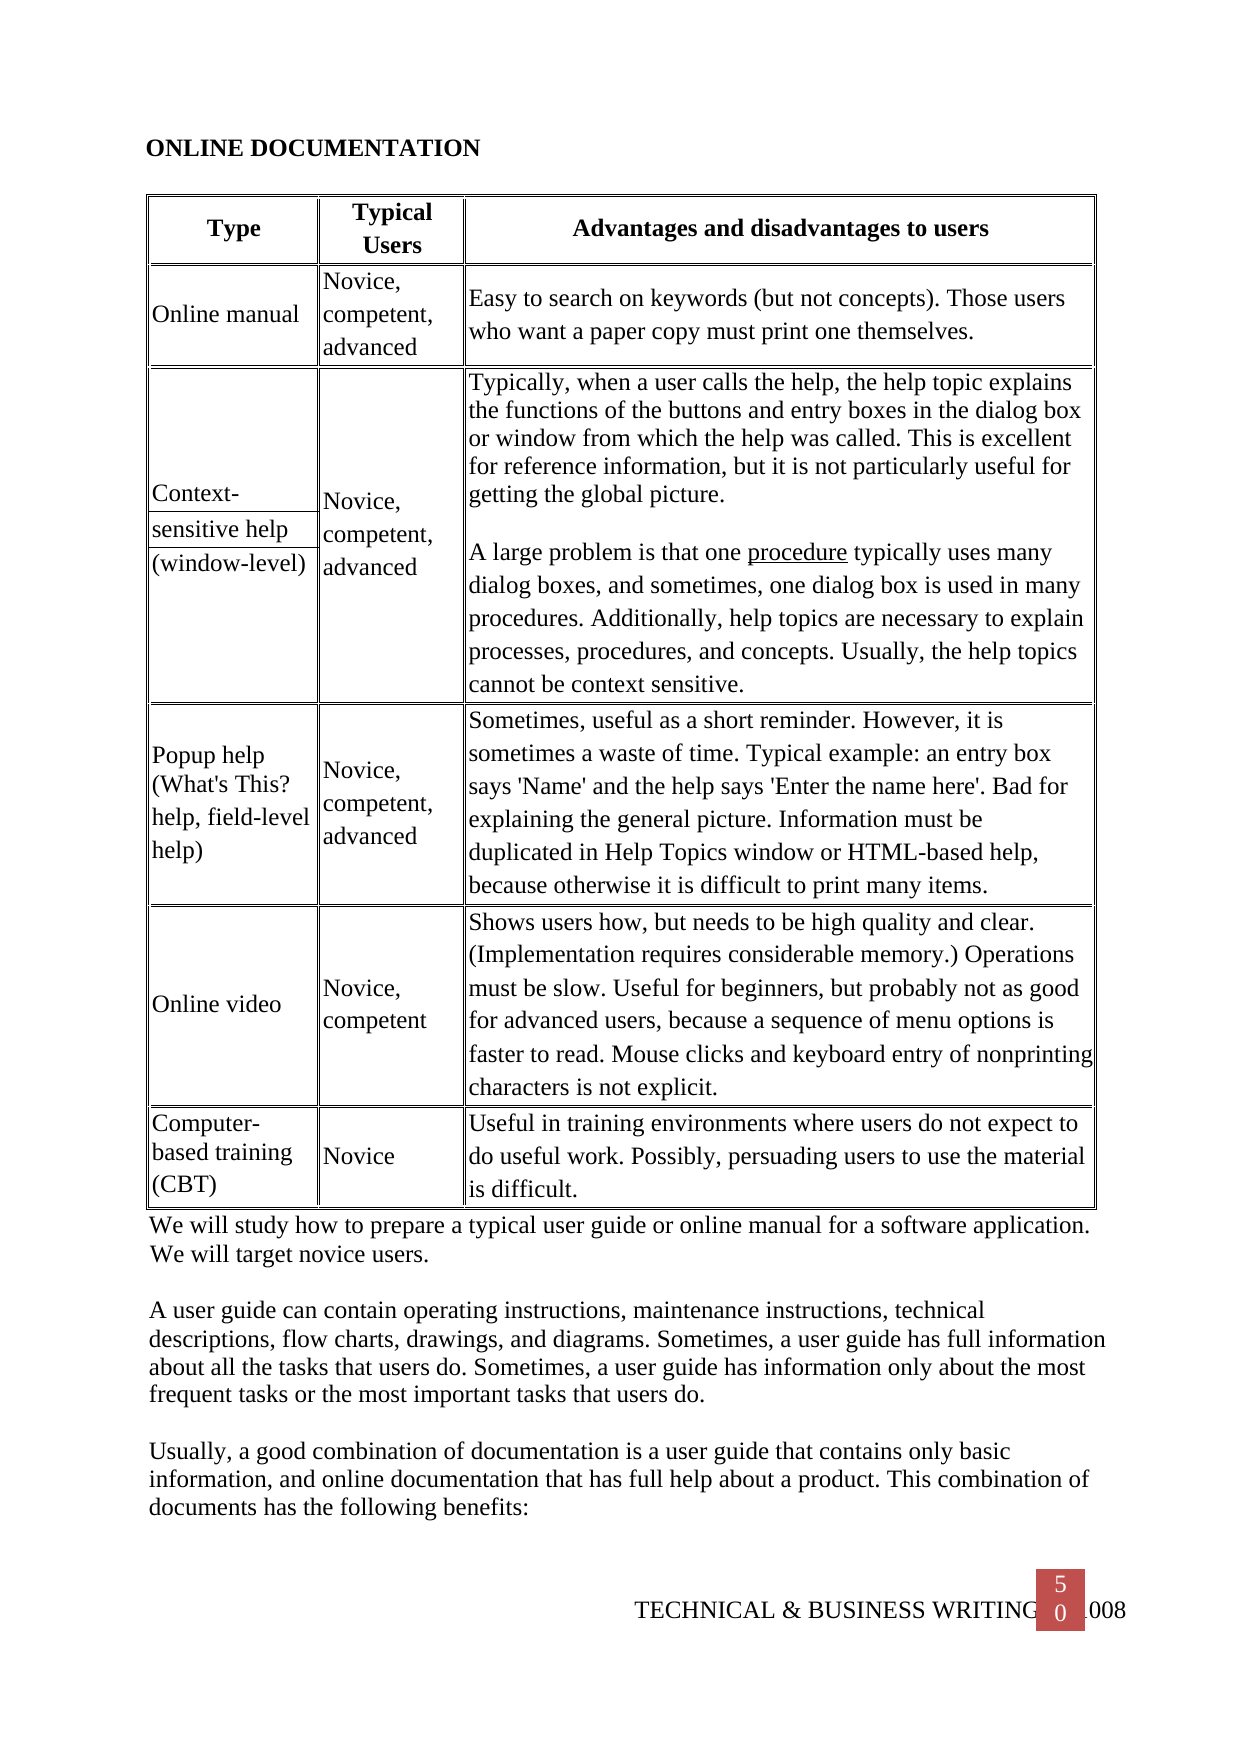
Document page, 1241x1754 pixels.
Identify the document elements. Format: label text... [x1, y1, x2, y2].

table_cell Useful in training environments where users do not expect to do useful work. Possibly, persuading users to use the material is difficult. [464, 1105, 1094, 1207]
table_cell Computer- based training (CBT) [149, 1105, 318, 1207]
text ONLINE DOCUMENTATION [145, 133, 1126, 162]
table_header Typical Users [318, 197, 464, 263]
table_cell Typically, when a user calls the help, the help topic explains the functions of the buttons and entry boxes in the dialog box or window from which the help was called. This is excellent for reference information, but it is not particularly useful for getting the global picture. A large problem is that one procedure typically uses many dialog boxes, and sometimes, one dialog box is used in many procedures. Additionally, help topics are necessary to explain processes, procedures, and concepts. Usually, the help topics cannot be context sensitive. [464, 365, 1096, 702]
table_cell (window-level) [149, 548, 317, 702]
table_cell Novice, competent, advanced [320, 266, 463, 365]
text A user guide can contain operating instructions, maintenance instructions, technical descriptions, flow charts, drawings, and diagrams. Sometimes, a user guide has full information about all the tasks that users do. Sometimes, a user guide has information only about the most frequent tasks or the most important tasks that users do. [148, 1297, 1107, 1408]
table_cell Novice [318, 1108, 464, 1207]
table_cell Popup help (What's This? help, field-level help) [148, 702, 318, 903]
table_cell Online video [149, 904, 317, 1105]
text We will study how to prepare a typical user guide or online manual for a software application. We will target novice users. [148, 1210, 1091, 1267]
table_cell Easy to search on keywords (but not concepts). Those users who want a paper copy must print one themselves. [464, 263, 1096, 365]
table_cell sensitive help [149, 512, 317, 547]
table_cell Novice, competent, advanced [320, 369, 463, 702]
table_cell Shows users how, but needs to be high quality and clear. (Implementation requires considerable memory.) Operations must be slow. Useful for beginners, but probably not as good for advanced users, because a sequence of menu options is faster to read. Mouse clicks and keyboard entry of nonprinting characters is not explicit. [466, 904, 1094, 1105]
table_header Advantages and disadvantages to users [464, 197, 1094, 263]
table_cell Sometimes, useful as a short reminder. However, it is sometimes a waste of time. Typical example: an entry box says 'Name' and the help says 'Enter the name here'. Bad for explaining the general picture. Information must be duplicated in Help Topics window or HTML-based help, because otherwise it is difficult to print many items. [464, 702, 1096, 903]
table_cell Novice, competent, advanced [320, 705, 463, 903]
table_cell Context- [148, 365, 318, 511]
table_cell Novice, competent [320, 907, 463, 1105]
table_header Type [149, 197, 318, 263]
table_cell Online manual [148, 263, 318, 365]
text Usually, a good combination of documentation is a user guide that contains only basic information, and online documentation that has full help about a product. This combination of documents has the following benefits: [148, 1437, 1091, 1521]
